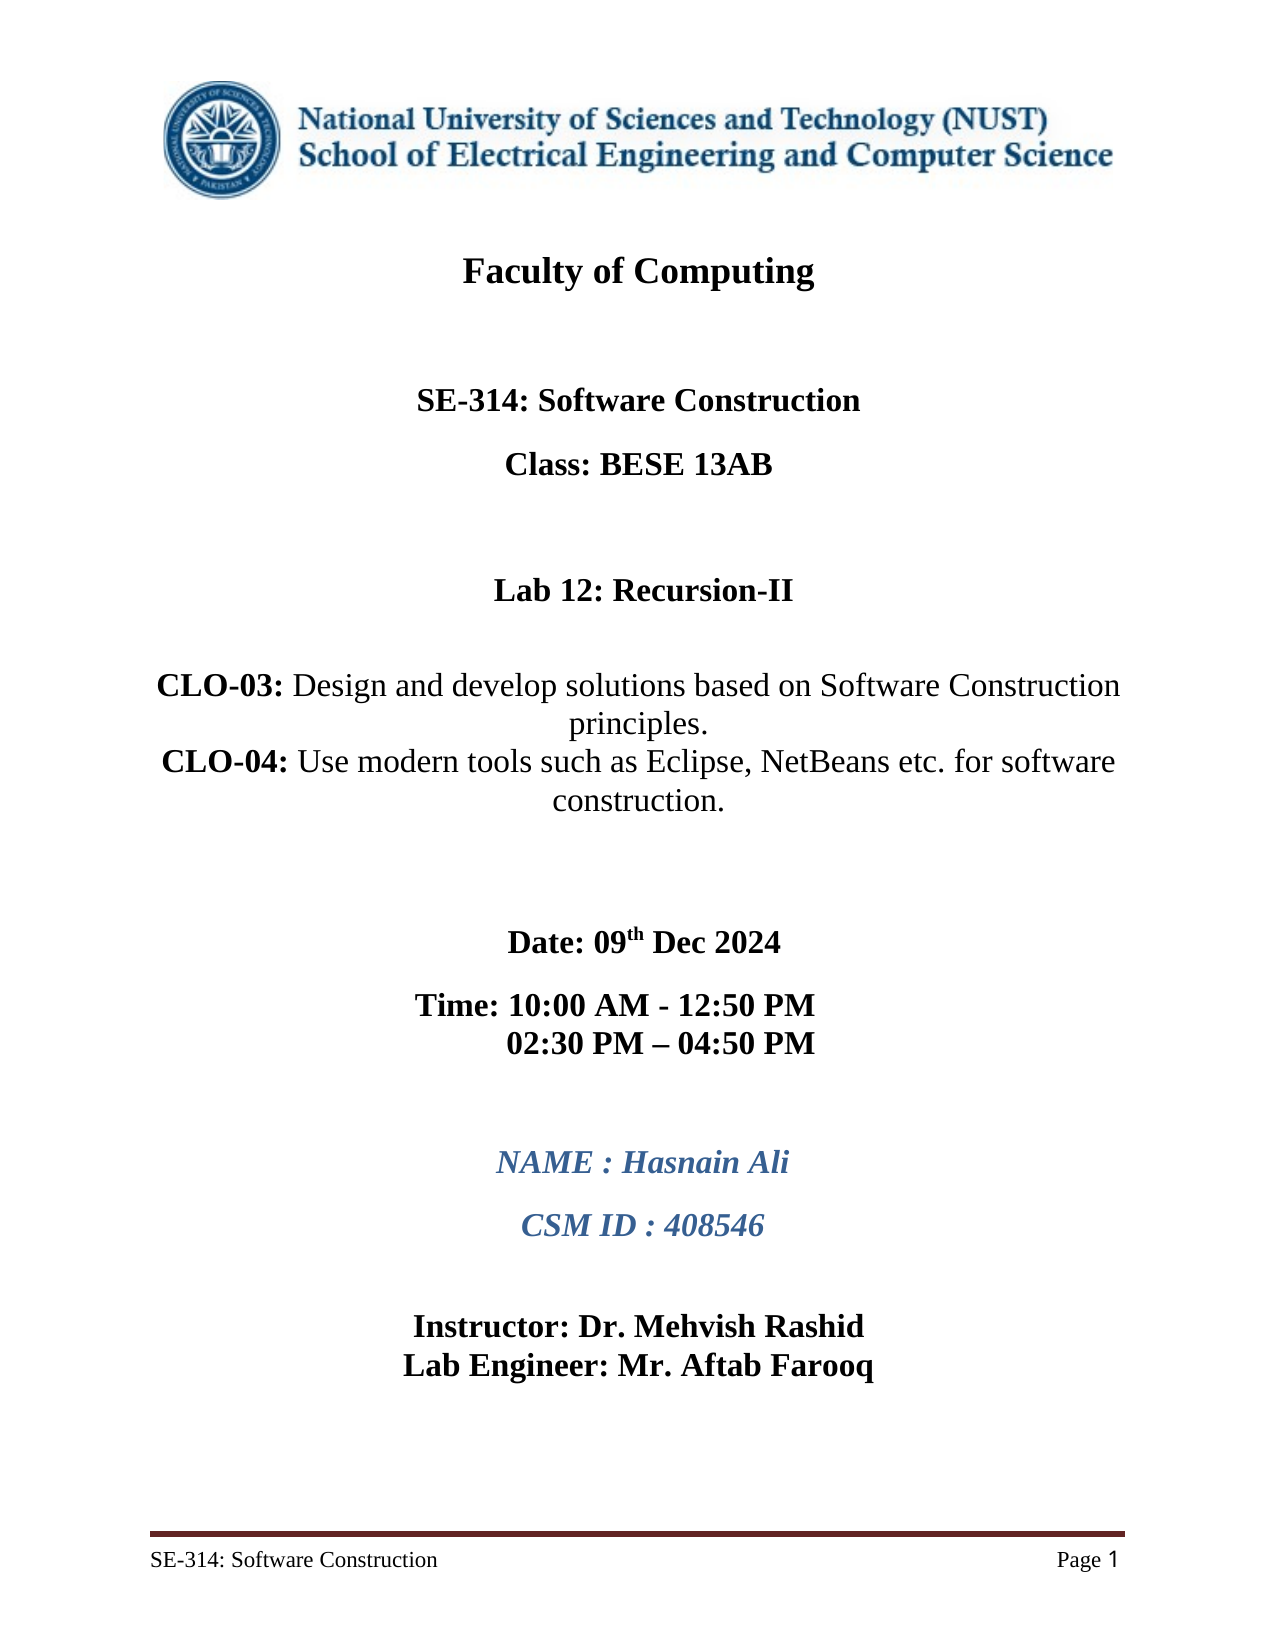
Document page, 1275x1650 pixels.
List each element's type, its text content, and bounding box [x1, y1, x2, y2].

text Faculty of Computing [139, 248, 1137, 291]
text Time: 10:00 AM - 12:50 PM 02:30 PM – 04:50 PM [139, 985, 937, 1062]
subtitle Lab 12: Recursion-II [150, 571, 1137, 609]
text CLO-03: Design and develop solutions based on Software Construction principles. CLO-04: Use modern tools such as Eclipse, NetBeans etc. for software construction. [139, 665, 1137, 818]
text Instructor: Dr. Mehvish Rashid Lab Engineer: Mr. Aftab Farooq [139, 1307, 1137, 1383]
text CSM ID : 408546 [351, 1205, 937, 1243]
text SE-314: Software Construction [139, 381, 1137, 419]
text Date: 09th Dec 2024 [351, 922, 937, 960]
picture [163, 81, 1114, 200]
text NAME : Hasnain Ali [351, 1142, 937, 1181]
text Class: BESE 13AB [139, 444, 1137, 482]
